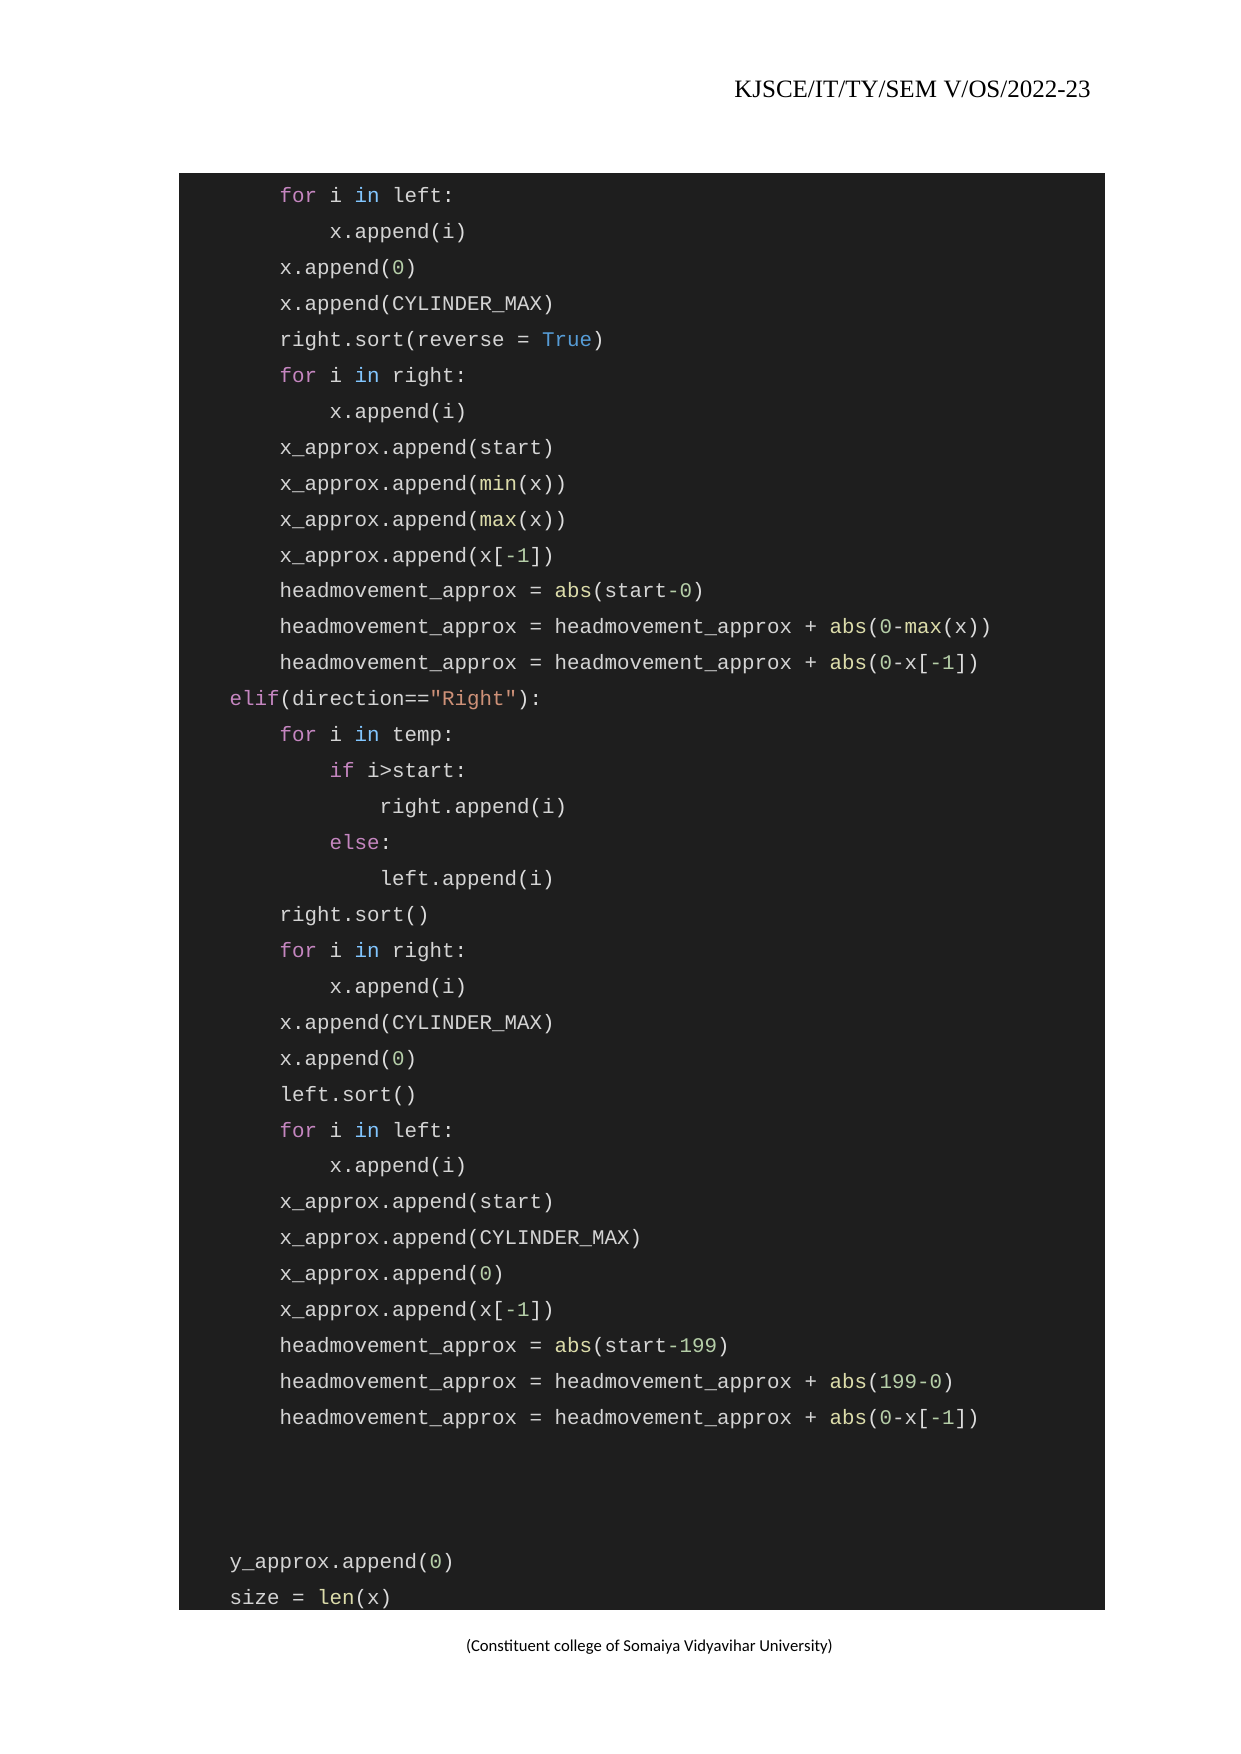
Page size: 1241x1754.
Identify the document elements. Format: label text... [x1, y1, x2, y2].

text if i>start: [179, 748, 1105, 784]
text x_approx.append(CYLINDER_MAX) [179, 1215, 1105, 1251]
text for i in left: [179, 173, 1105, 209]
text x.append(i) [179, 1143, 1105, 1179]
text x.append(0) [179, 1035, 1105, 1071]
text right.append(i) [179, 784, 1105, 820]
text x_approx.append(start) [179, 1179, 1105, 1215]
text x_approx.append(max(x)) [179, 496, 1105, 532]
text headmovement_approx = headmovement_approx + abs(0-x[-1]) [179, 1395, 1105, 1431]
text for i in right: [179, 928, 1105, 963]
text x.append(i) [179, 963, 1105, 999]
text left.sort() [179, 1071, 1105, 1107]
text for i in temp: [179, 712, 1105, 748]
text x_approx.append(min(x)) [179, 460, 1105, 496]
text for i in right: [179, 353, 1105, 388]
text x_approx.append(x[-1]) [179, 532, 1105, 568]
text headmovement_approx = headmovement_approx + abs(199-0) [179, 1359, 1105, 1395]
text else: [179, 820, 1105, 856]
text headmovement_approx = abs(start-199) [179, 1323, 1105, 1359]
text x.append(CYLINDER_MAX) [179, 999, 1105, 1035]
text right.sort(reverse = True) [179, 317, 1105, 353]
text for i in left: [179, 1107, 1105, 1143]
text y_approx.append(0) [179, 1538, 1105, 1574]
text x.append(i) [179, 209, 1105, 245]
text elif(direction=="Right"): [179, 676, 1105, 712]
text headmovement_approx = abs(start-0) [179, 568, 1105, 604]
text x.append(0) [179, 245, 1105, 281]
text x.append(CYLINDER_MAX) [179, 281, 1105, 317]
text x_approx.append(start) [179, 424, 1105, 460]
text left.append(i) [179, 856, 1105, 892]
text size = len(x) [179, 1574, 1105, 1610]
text headmovement_approx = headmovement_approx + abs(0-x[-1]) [179, 640, 1105, 676]
text headmovement_approx = headmovement_approx + abs(0-max(x)) [179, 604, 1105, 640]
text x.append(i) [179, 388, 1105, 424]
text x_approx.append(0) [179, 1251, 1105, 1287]
text right.sort() [179, 892, 1105, 928]
text x_approx.append(x[-1]) [179, 1287, 1105, 1323]
